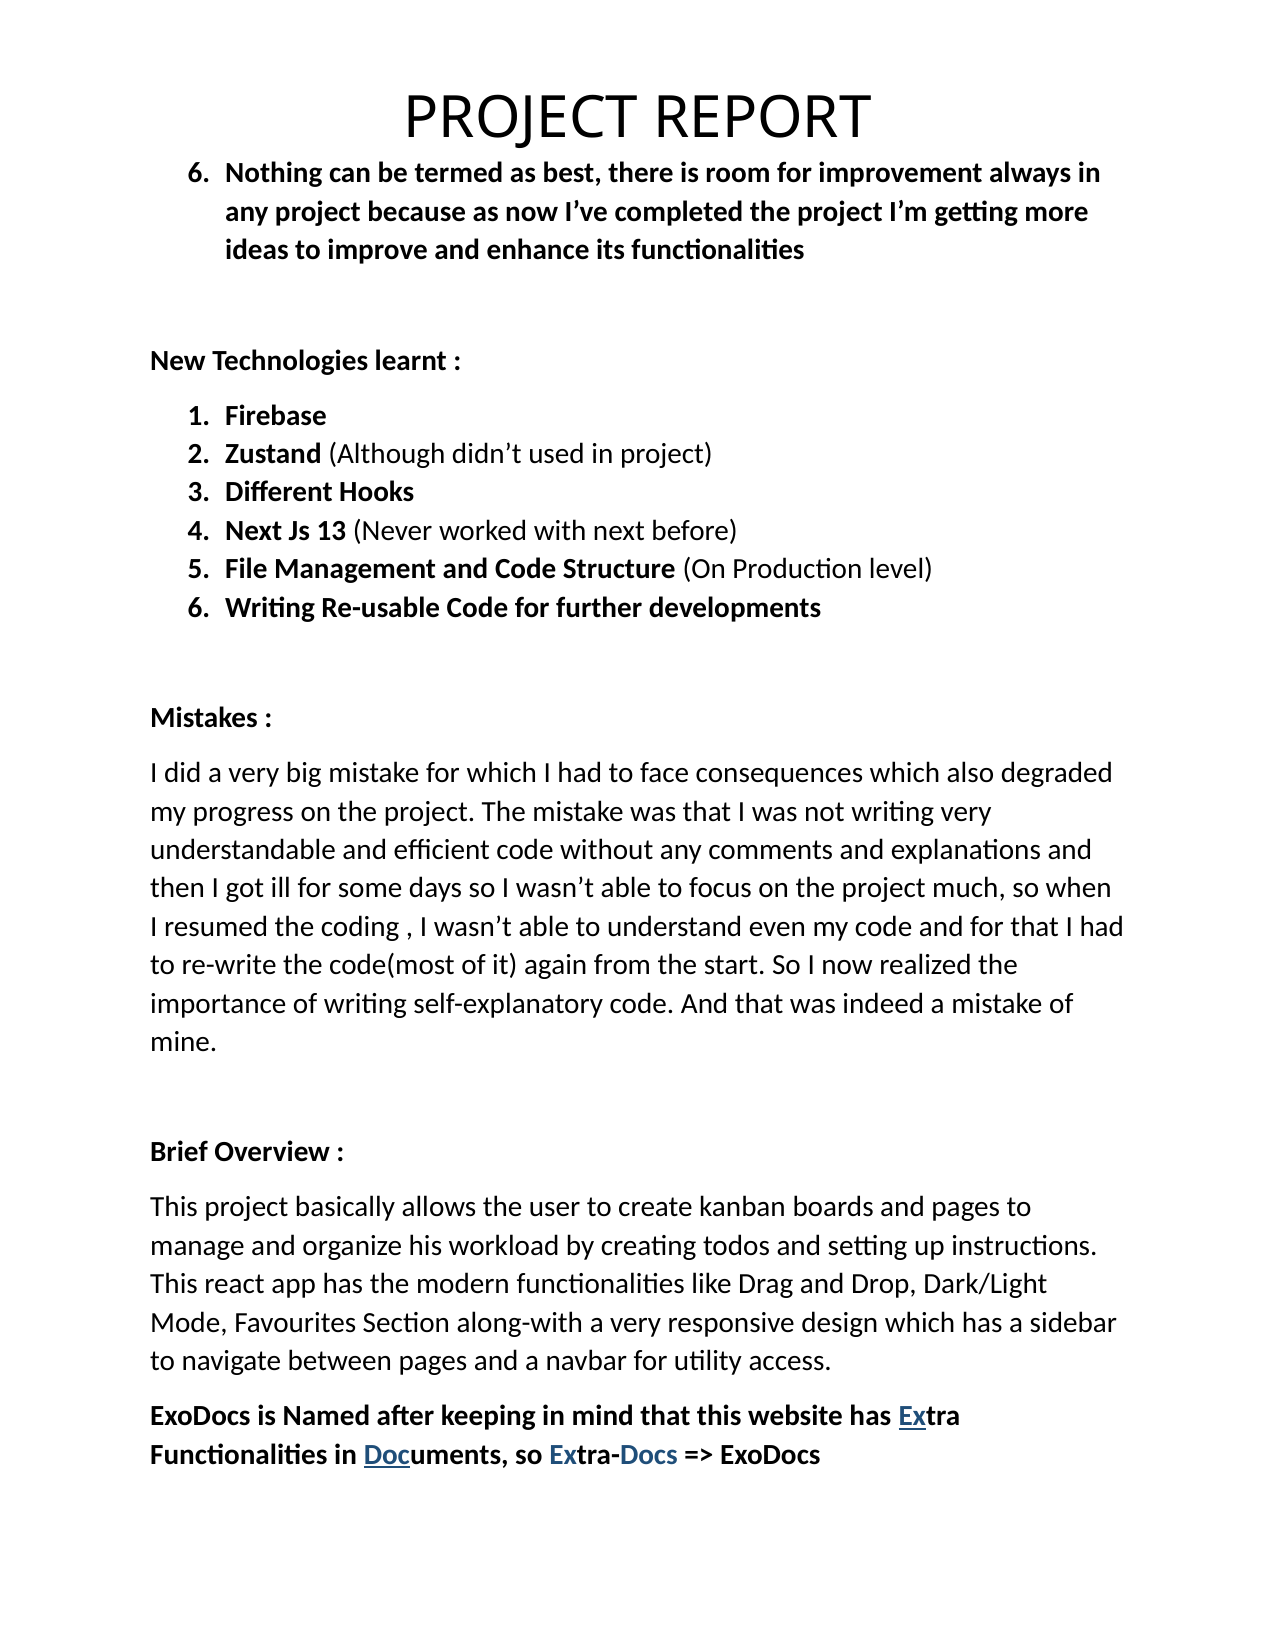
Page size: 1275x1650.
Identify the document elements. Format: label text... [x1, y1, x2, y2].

list Firebase [187, 397, 1125, 432]
list Different Hooks [187, 473, 1125, 509]
list File Management and Code Structure (On Production level) [187, 550, 1125, 586]
text Brief Overview : [150, 1133, 1125, 1169]
text I did a very big mistake for which I had to face consequences which also degraded my progress on the project. The mistake was that I was not writing very understandable and efficient code without any comments and explanations and then I got ill for some days so I wasn’t able to focus on the project much, so when I resumed the coding , I wasn’t able to understand even my code and for that I had to re-write the code(most of it) again from the start. So I now realized the importance of writing self-explanatory code. And that was indeed a mistake of mine. [150, 754, 1125, 1059]
list Zustand (Although didn’t used in project) [187, 435, 1125, 471]
text This project basically allows the user to create kanban boards and pages to manage and organize his workload by creating todos and setting up instructions. This react app has the modern functionalities like Drag and Drop, Dark/Light Mode, Favourites Section along-with a very responsive design which has a sidebar to navigate between pages and a navbar for utility access. [150, 1188, 1125, 1378]
list Writing Re-usable Code for further developments [187, 589, 1125, 624]
list Next Js 13 (Never worked with next before) [187, 512, 1125, 548]
list Nothing can be termed as best, there is room for improvement always in any project because as now I’ve completed the project I’m getting more ideas to improve and enhance its functionalities [187, 154, 1125, 267]
text ExoDocs is Named after keeping in mind that this website has Extra Functionalities in Documents, so Extra-Docs => ExoDocs [150, 1397, 1125, 1471]
text New Technologies learnt : [150, 342, 1125, 377]
text Mistakes : [150, 699, 1125, 735]
